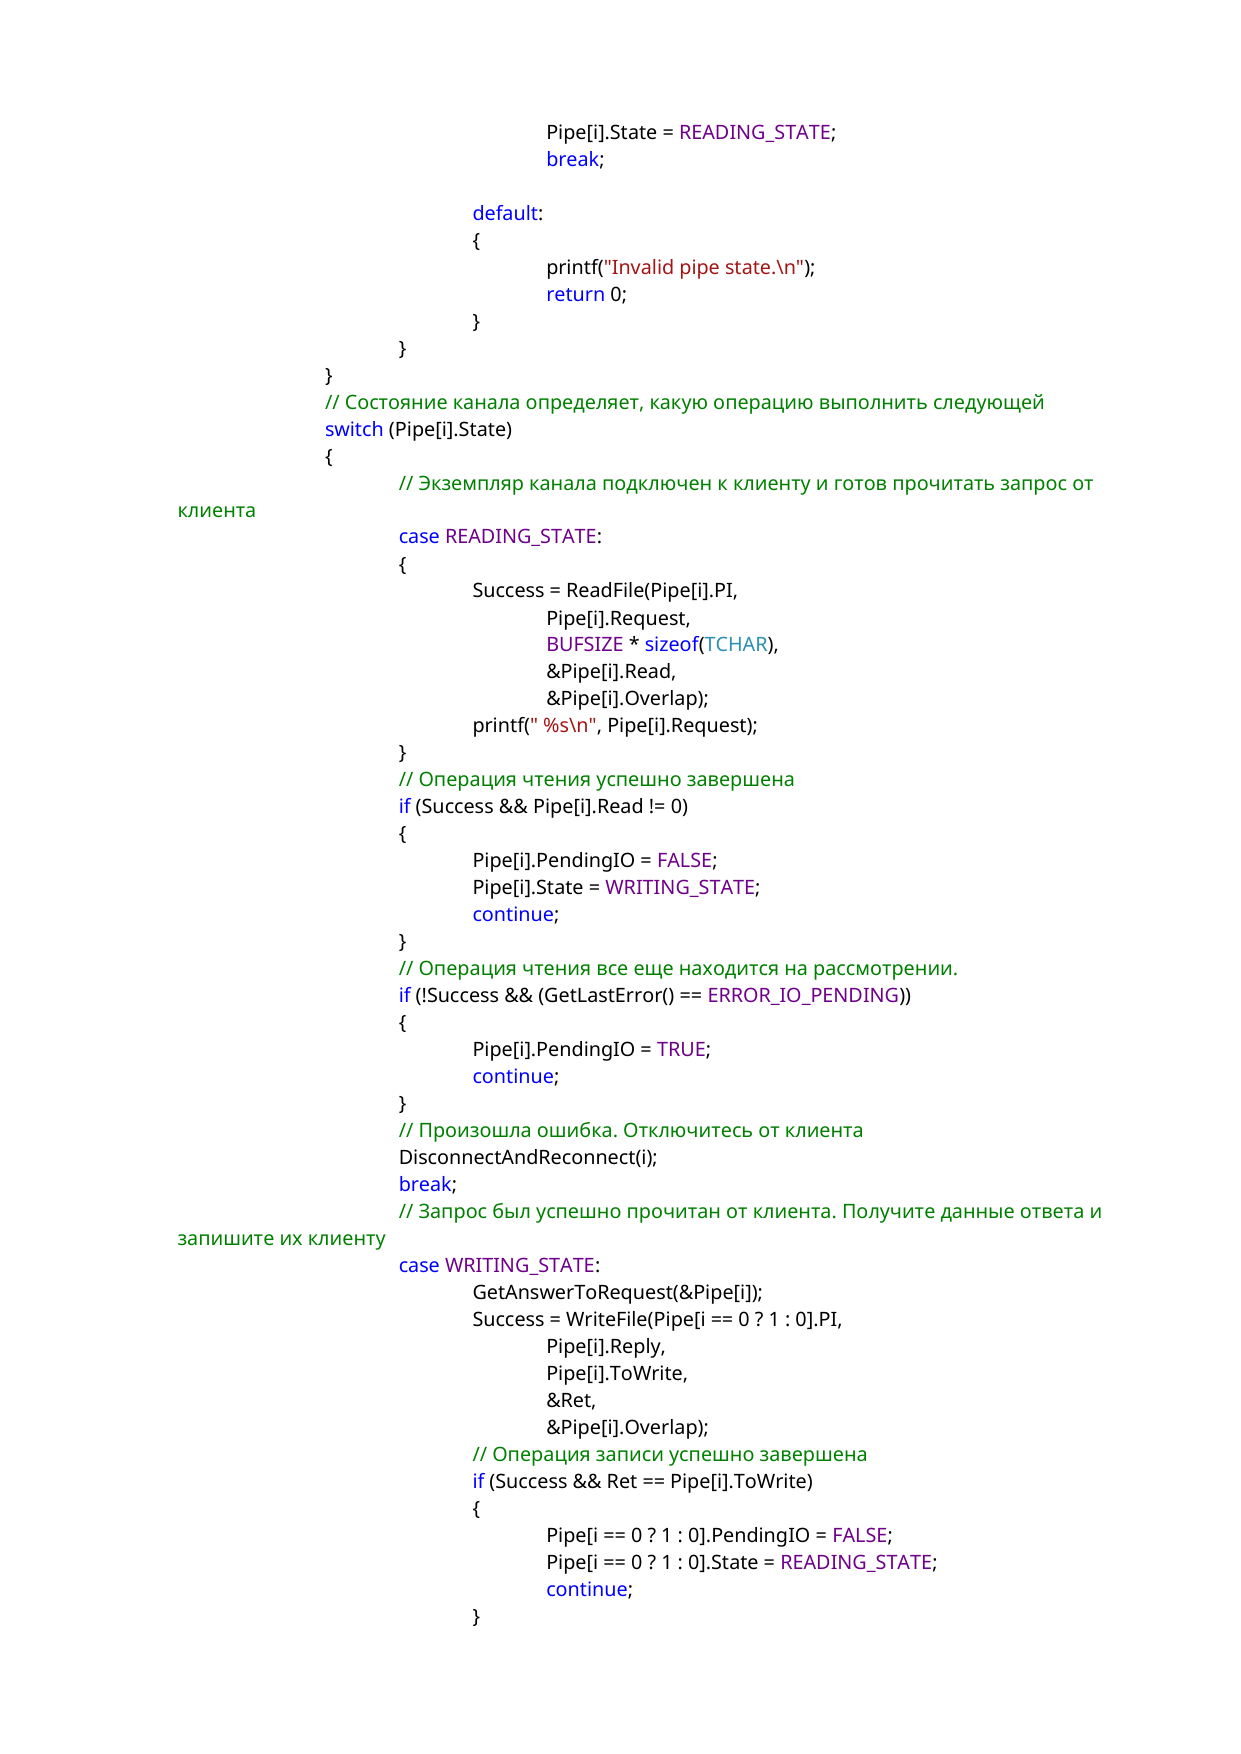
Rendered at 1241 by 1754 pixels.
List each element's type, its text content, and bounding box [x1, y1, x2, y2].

text { [177, 442, 1152, 469]
text { [177, 1008, 1152, 1035]
text break; [177, 1170, 1152, 1197]
text DisconnectAndReconnect(i); [177, 1143, 1152, 1170]
text &Pipe[i].Overlap); [177, 1413, 1152, 1440]
text if (Success && Pipe[i].Read != 0) [177, 793, 1152, 819]
text Pipe[i].Request, [177, 604, 1152, 631]
text // Произошла ошибка. Отключитесь от клиента [177, 1116, 1152, 1143]
text // Экземпляр канала подключен к клиенту и готов прочитать запрос от клиента [177, 469, 1152, 523]
text { [177, 819, 1152, 847]
text &Pipe[i].Read, [177, 658, 1152, 685]
text case READING_STATE: [177, 523, 1152, 550]
text { [177, 1494, 1152, 1521]
text Pipe[i].State = WRITING_STATE; [177, 873, 1152, 901]
text { [177, 550, 1152, 577]
text Pipe[i].PendingIO = FALSE; [177, 847, 1152, 873]
text // Операция записи успешно завершена [177, 1440, 1152, 1467]
text } [177, 334, 1152, 361]
text } [177, 1602, 1152, 1629]
text Pipe[i == 0 ? 1 : 0].State = READING_STATE; [177, 1548, 1152, 1575]
text break; [177, 145, 1152, 172]
text &Pipe[i].Overlap); [177, 685, 1152, 712]
text } [177, 927, 1152, 954]
text BUFSIZE * sizeof(TCHAR), [177, 631, 1152, 658]
text continue; [177, 1575, 1152, 1602]
text Success = ReadFile(Pipe[i].PI, [177, 577, 1152, 604]
text } [177, 361, 1152, 388]
text Pipe[i].Reply, [177, 1332, 1152, 1359]
text continue; [177, 901, 1152, 927]
text // Операция чтения успешно завершена [177, 766, 1152, 793]
text { [177, 226, 1152, 253]
text Pipe[i == 0 ? 1 : 0].PendingIO = FALSE; [177, 1521, 1152, 1548]
text case WRITING_STATE: [177, 1251, 1152, 1278]
text default: [177, 199, 1152, 226]
text // Состояние канала определяет, какую операцию выполнить следующей [177, 388, 1152, 415]
text Pipe[i].State = READING_STATE; [177, 118, 1152, 145]
text } [177, 739, 1152, 766]
text if (!Success && (GetLastError() == ERROR_IO_PENDING)) [177, 981, 1152, 1008]
text switch (Pipe[i].State) [177, 415, 1152, 442]
text continue; [177, 1062, 1152, 1089]
text &Ret, [177, 1386, 1152, 1413]
text GetAnswerToRequest(&Pipe[i]); [177, 1278, 1152, 1305]
text if (Success && Ret == Pipe[i].ToWrite) [177, 1467, 1152, 1494]
text } [177, 1089, 1152, 1116]
text Pipe[i].PendingIO = TRUE; [177, 1035, 1152, 1062]
text printf("Invalid pipe state.\n"); [177, 253, 1152, 280]
text } [177, 307, 1152, 334]
text return 0; [177, 280, 1152, 307]
text Pipe[i].ToWrite, [177, 1359, 1152, 1386]
text // Запрос был успешно прочитан от клиента. Получите данные ответа и запишите их клиенту [177, 1197, 1152, 1251]
text Success = WriteFile(Pipe[i == 0 ? 1 : 0].PI, [177, 1305, 1152, 1332]
text // Операция чтения все еще находится на рассмотрении. [177, 954, 1152, 981]
text printf(" %s\n", Pipe[i].Request); [177, 712, 1152, 739]
